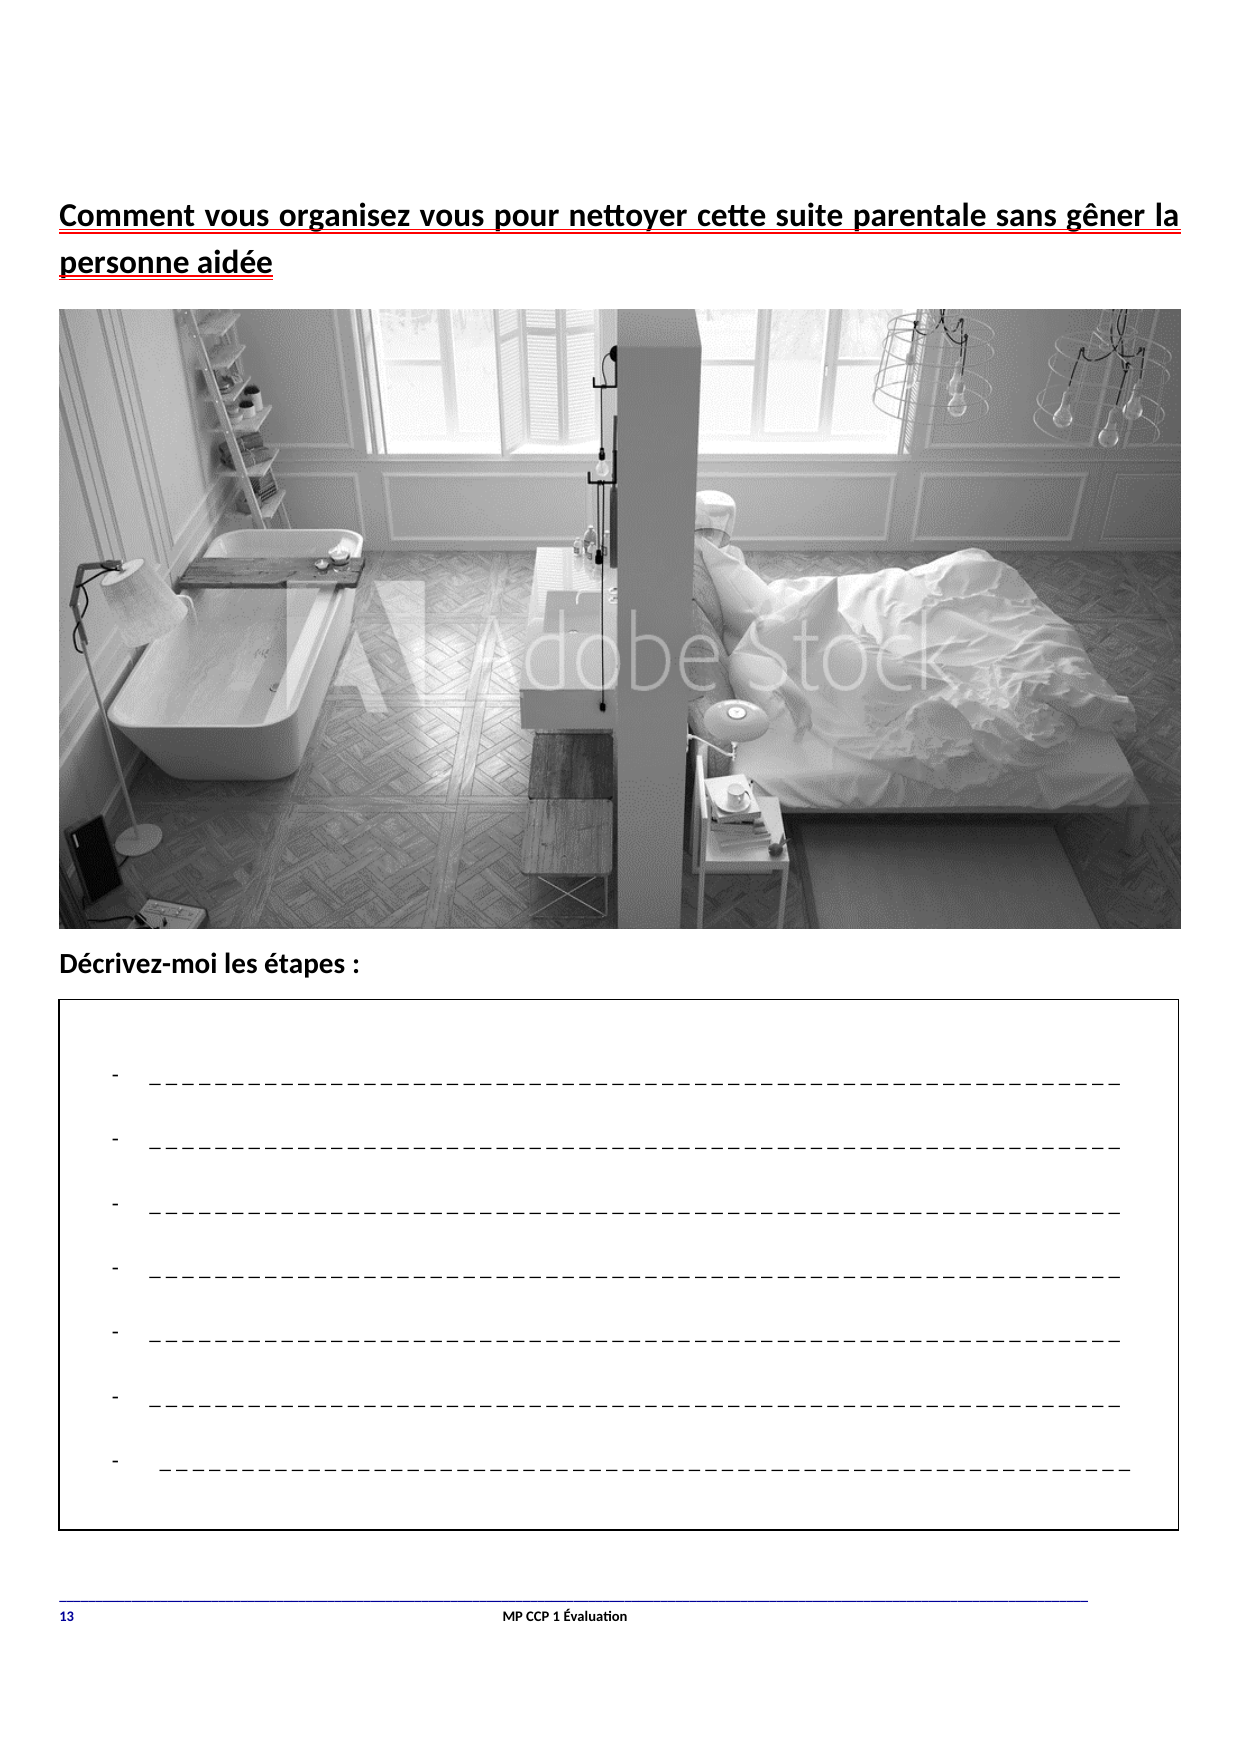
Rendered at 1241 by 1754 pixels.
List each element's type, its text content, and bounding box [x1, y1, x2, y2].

list Décrivez-moi les étapes : [59, 945, 1181, 981]
text Comment vous organisez vous pour nettoyer cette suite parentale sans gêner la personne aidée [59, 194, 1181, 229]
text Comment vous organisez vous pour nettoyer cette suite parentale sans gêner la personne aidée [59, 234, 1181, 282]
picture [59, 309, 1181, 929]
